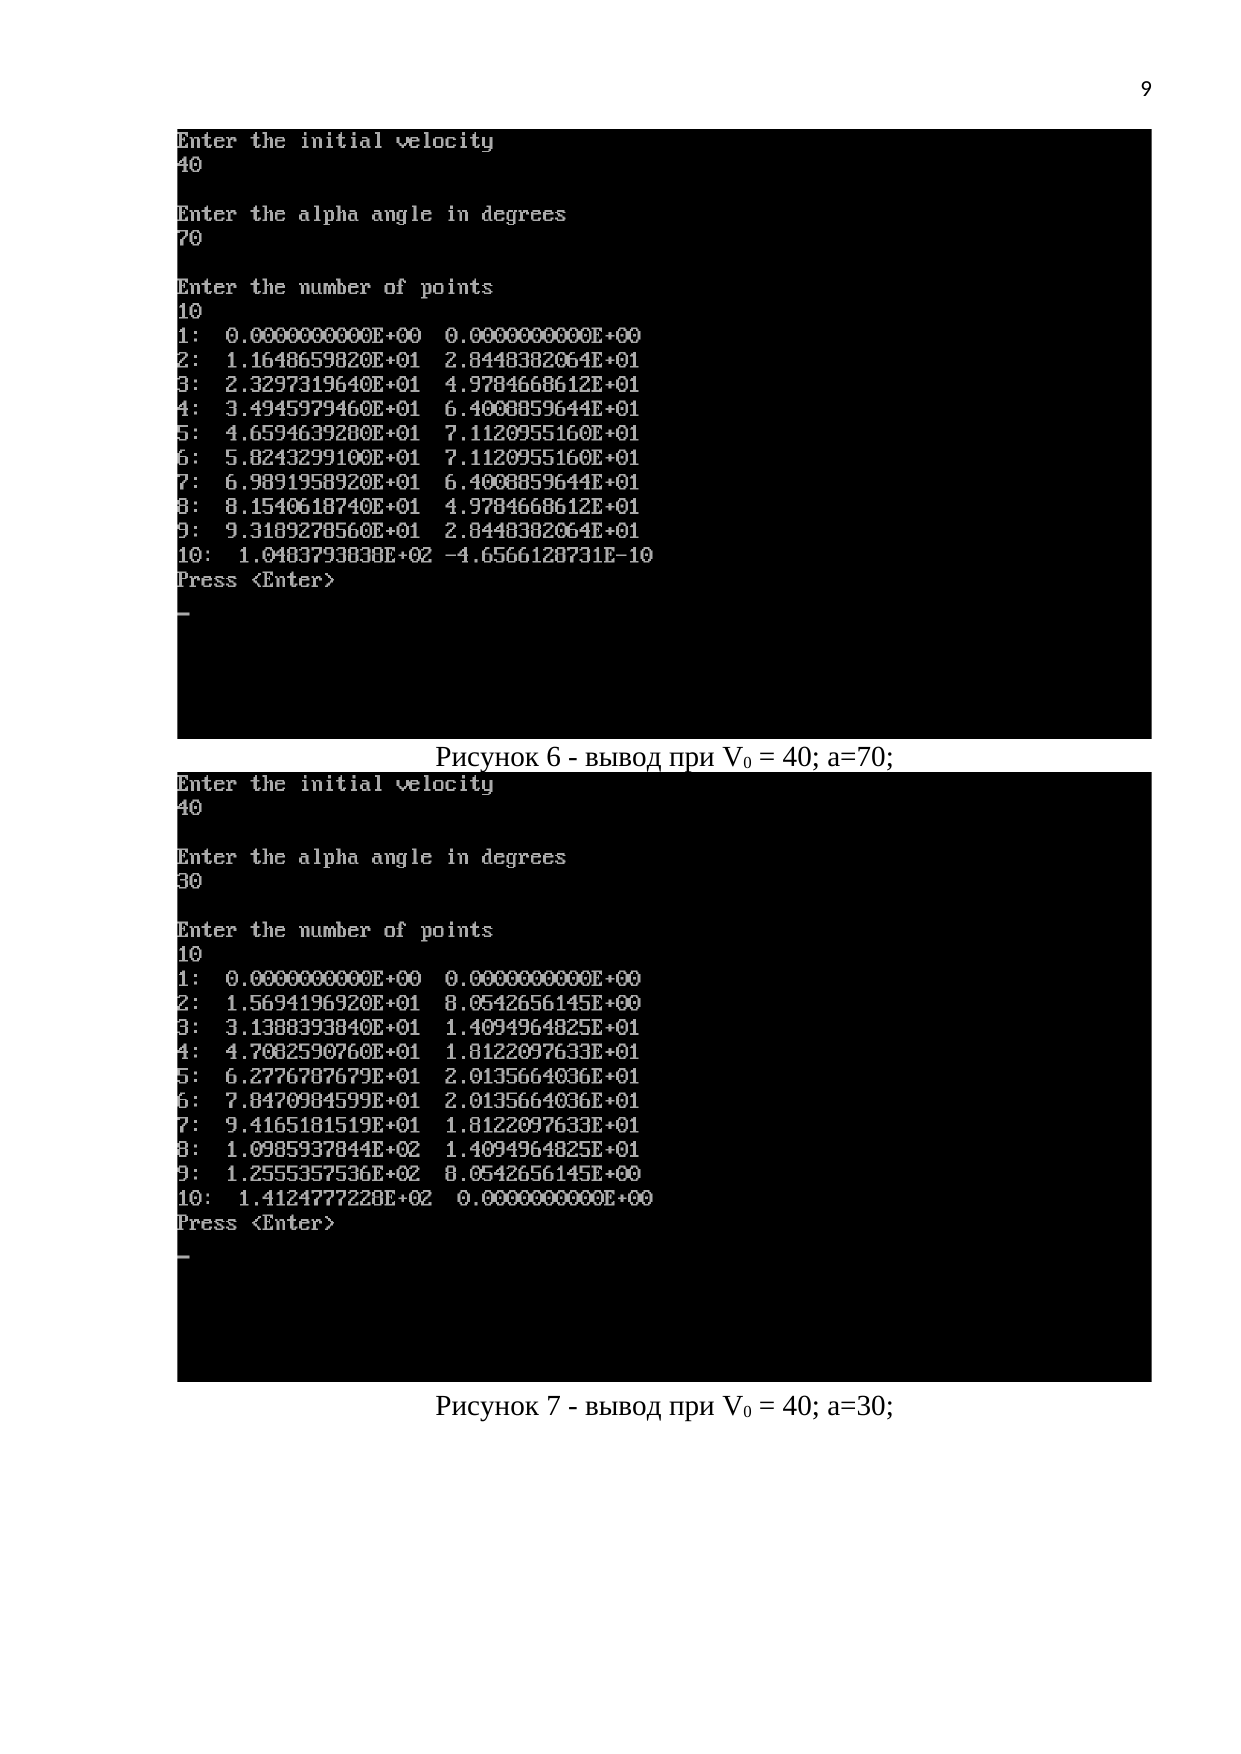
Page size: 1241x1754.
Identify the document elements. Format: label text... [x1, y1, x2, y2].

text Рисунок 6 - вывод при V0 = 40; a=70; Рисунок 7 - вывод при V0 = 40; a=30; [177, 739, 1152, 772]
picture [177, 772, 1152, 1382]
text Рисунок 6 - вывод при V0 = 40; a=70; Рисунок 7 - вывод при V0 = 40; a=30; [177, 1382, 1152, 1422]
picture [177, 129, 1152, 739]
